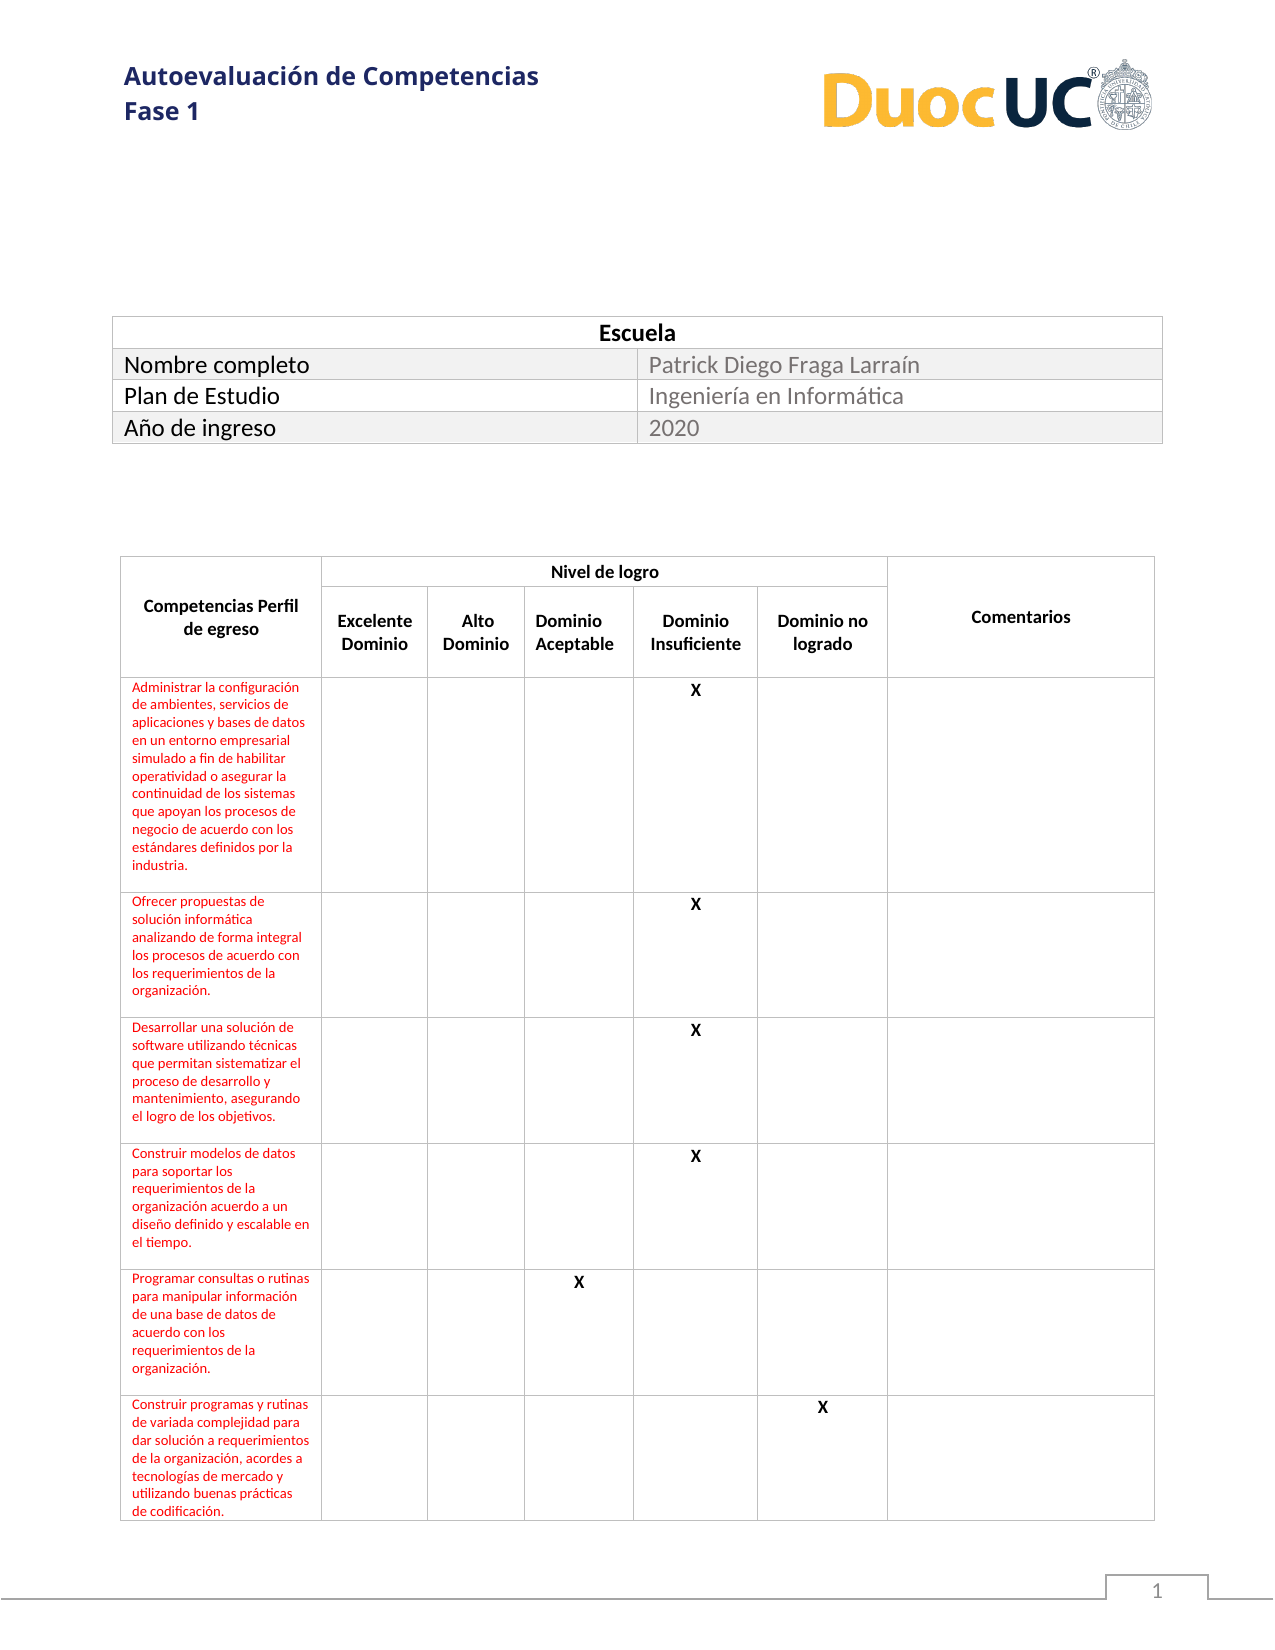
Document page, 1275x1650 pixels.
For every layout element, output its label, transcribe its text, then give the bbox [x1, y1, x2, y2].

table_cell [428, 678, 524, 892]
table_cell [322, 1144, 427, 1269]
table_cell [758, 893, 887, 1017]
table_cell 2020 [638, 412, 1162, 442]
table_cell Construir programas y rutinas de variada complejidad para dar solución a requerimientos de la organización, acordes a tecnologías de mercado y utilizando buenas prácticas de codificación. [121, 1396, 321, 1520]
table_header Nivel de logro [322, 557, 887, 586]
table_header Comentarios [888, 557, 1154, 677]
table_cell [888, 1144, 1154, 1269]
table_cell Patrick Diego Fraga Larraín [638, 349, 1162, 379]
table_cell [634, 1270, 757, 1394]
table_cell [525, 893, 633, 1017]
table_cell Administrar la configuración de ambientes, servicios de aplicaciones y bases de datos en un entorno empresarial simulado a fin de habilitar operatividad o asegurar la continuidad de los sistemas que apoyan los procesos de negocio de acuerdo con los estándares definidos por la industria. [121, 678, 321, 892]
table_cell [428, 1018, 524, 1143]
table_cell Nombre completo [113, 349, 637, 379]
table_cell Ingeniería en Informática [638, 380, 1162, 411]
table_cell [758, 1018, 887, 1143]
table_header Escuela [113, 317, 1162, 348]
table_cell X [634, 678, 757, 892]
table_cell [758, 1270, 887, 1394]
table_cell [322, 1270, 427, 1394]
table_cell [525, 1018, 633, 1143]
table_cell [322, 1396, 427, 1520]
table_cell Plan de Estudio [113, 380, 637, 411]
table_cell [428, 1144, 524, 1269]
table_cell [888, 678, 1154, 892]
table_cell [428, 893, 524, 1017]
table_cell [888, 1396, 1154, 1520]
table_cell [888, 1018, 1154, 1143]
table_cell Ofrecer propuestas de solución informática analizando de forma integral los procesos de acuerdo con los requerimientos de la organización. [121, 893, 321, 1017]
table_cell [525, 1144, 633, 1269]
table_cell Alto Dominio [428, 587, 524, 677]
table_cell Dominio Aceptable [525, 587, 633, 677]
table_cell Programar consultas o rutinas para manipular información de una base de datos de acuerdo con los requerimientos de la organización. [121, 1270, 321, 1394]
table_cell [322, 1018, 427, 1143]
picture [824, 59, 1152, 130]
table_cell X [525, 1270, 633, 1394]
table_cell X [634, 1018, 757, 1143]
table_cell [428, 1270, 524, 1394]
table_cell [888, 1270, 1154, 1394]
table_header Competencias Perfil de egreso [121, 557, 321, 677]
table_cell X [634, 893, 757, 1017]
table_cell Dominio no logrado [758, 587, 887, 677]
table_cell Dominio Insuficiente [634, 587, 757, 677]
table_cell [758, 1144, 887, 1269]
table_cell [428, 1396, 524, 1520]
table_cell Construir modelos de datos para soportar los requerimientos de la organización acuerdo a un diseño definido y escalable en el tiempo. [121, 1144, 321, 1269]
table_cell Año de ingreso [113, 412, 637, 442]
table_cell X [758, 1396, 887, 1520]
table_cell [322, 678, 427, 892]
table_cell [525, 678, 633, 892]
table_cell [888, 893, 1154, 1017]
table_cell Desarrollar una solución de software utilizando técnicas que permitan sistematizar el proceso de desarrollo y mantenimiento, asegurando el logro de los objetivos. [121, 1018, 321, 1143]
table_cell [758, 678, 887, 892]
table_cell [525, 1396, 633, 1520]
table_cell Excelente Dominio [322, 587, 427, 677]
table_cell X [634, 1144, 757, 1269]
table_cell [634, 1396, 757, 1520]
table_cell [322, 893, 427, 1017]
